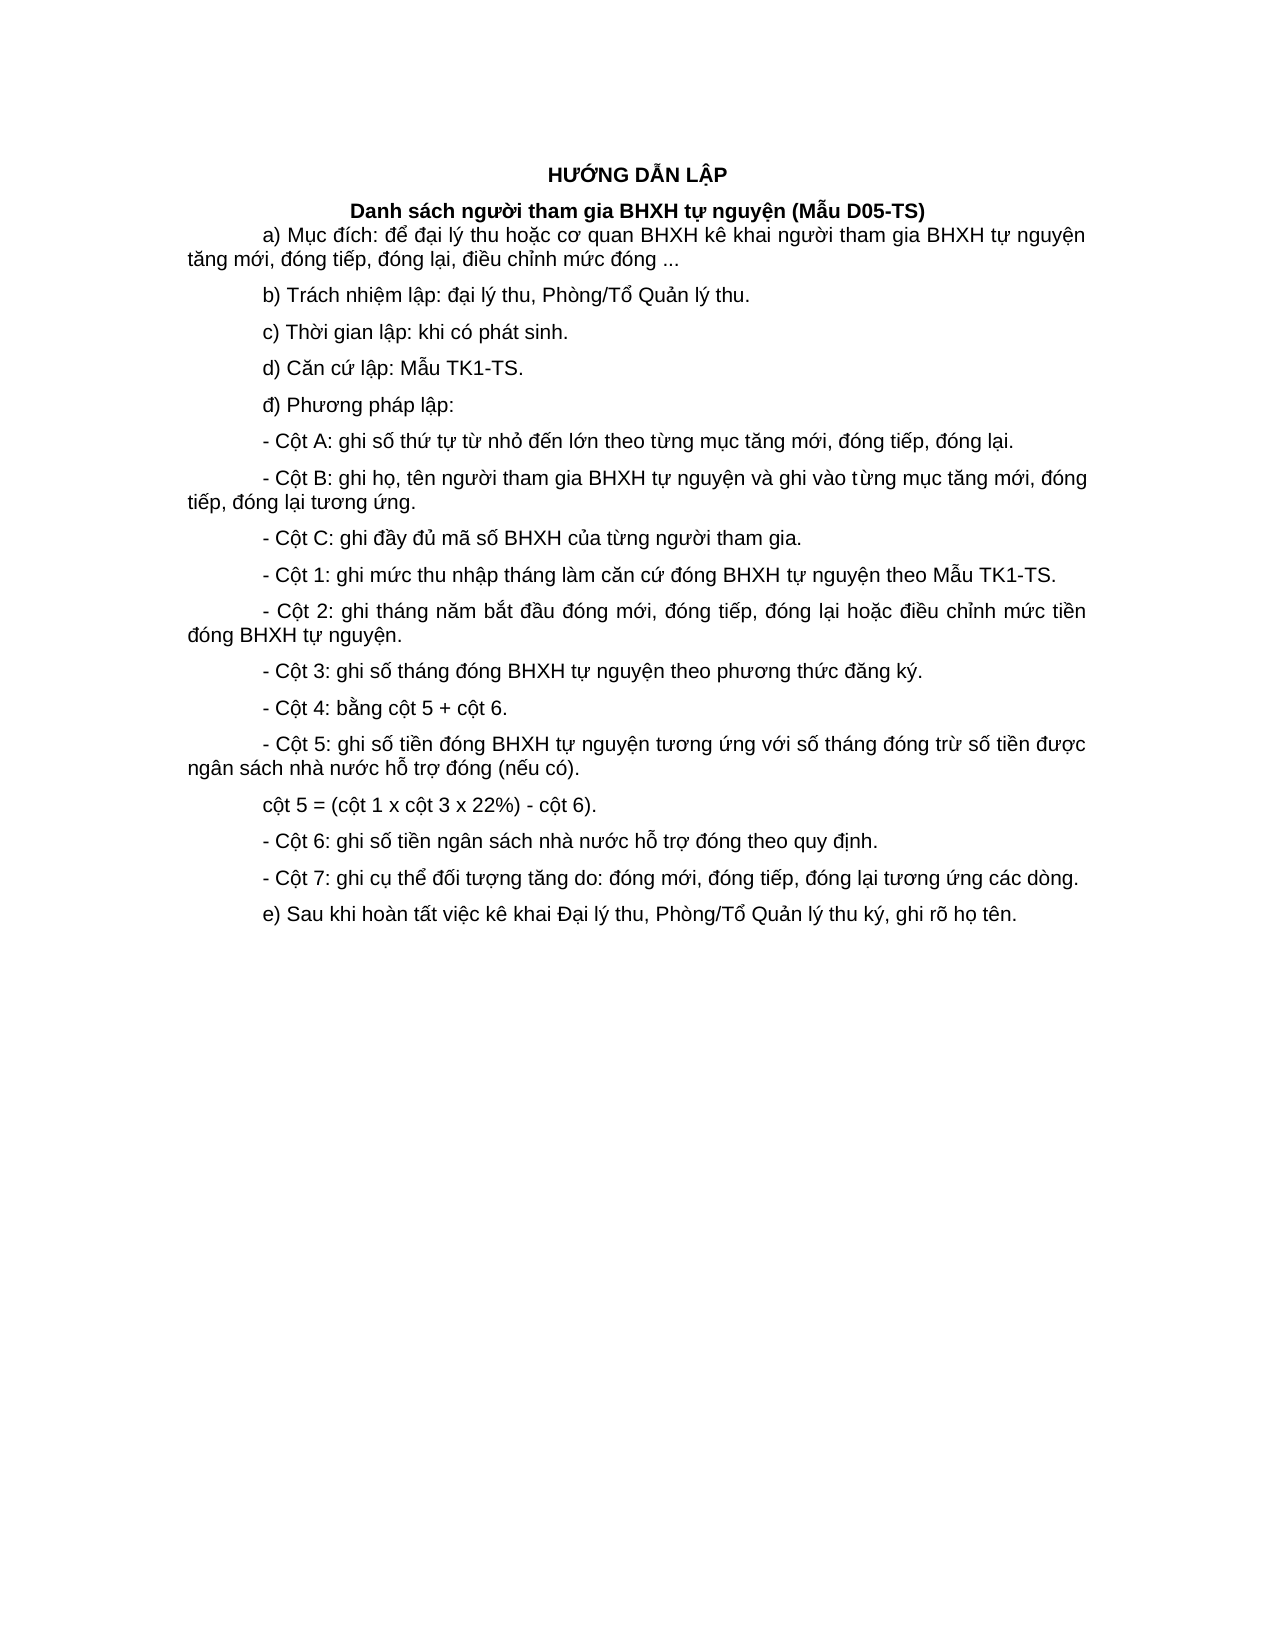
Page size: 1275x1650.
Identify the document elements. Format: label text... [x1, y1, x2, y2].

text đ) Phương pháp lập: [187, 393, 1088, 417]
text b) Trách nhiệm lập: đại lý thu, Phòng/Tổ Quản lý thu. [187, 283, 1088, 307]
text - Cột C: ghi đầy đủ mã số BHXH của từng người tham gia. [187, 526, 1088, 550]
text - Cột 5: ghi số tiền đóng BHXH tự nguyện tương ứng với số tháng đóng trừ số tiền được ngân sách nhà nước hỗ trợ đóng (nếu có). [187, 732, 1088, 780]
text - Cột 6: ghi số tiền ngân sách nhà nước hỗ trợ đóng theo quy định. [187, 829, 1088, 853]
text Danh sách người tham gia BHXH tự nguyện (Mẫu D05-TS) [187, 199, 1088, 223]
text - Cột 4: bằng cột 5 + cột 6. [187, 696, 1088, 720]
text - Cột 2: ghi tháng năm bắt đầu đóng mới, đóng tiếp, đóng lại hoặc điều chỉnh mức tiền đóng BHXH tự nguyện. [187, 599, 1088, 647]
text - Cột 1: ghi mức thu nhập tháng làm căn cứ đóng BHXH tự nguyện theo Mẫu TK1-TS. [187, 562, 1088, 586]
text d) Căn cứ lập: Mẫu TK1-TS. [187, 356, 1088, 380]
text - Cột B: ghi họ, tên người tham gia BHXH tự nguyện và ghi vào từng mục tăng mới, đóng tiếp, đóng lại tương ứng. [187, 466, 1088, 513]
text - Cột 3: ghi số tháng đóng BHXH tự nguyện theo phương thức đăng ký. [187, 659, 1088, 683]
text e) Sau khi hoàn tất việc kê khai Đại lý thu, Phòng/Tổ Quản lý thu ký, ghi rõ họ tên. [187, 902, 1088, 926]
text cột 5 = (cột 1 x cột 3 x 22%) - cột 6). [187, 793, 1088, 817]
text - Cột 7: ghi cụ thể đối tượng tăng do: đóng mới, đóng tiếp, đóng lại tương ứng các dòng. [187, 866, 1088, 889]
text HƯỚNG DẪN LẬP [187, 162, 1088, 186]
text - Cột A: ghi số thứ tự từ nhỏ đến lớn theo từng mục tăng mới, đóng tiếp, đóng lại. [187, 429, 1088, 453]
text c) Thời gian lập: khi có phát sinh. [187, 320, 1088, 344]
text a) Mục đích: để đại lý thu hoặc cơ quan BHXH kê khai người tham gia BHXH tự nguyện tăng mới, đóng tiếp, đóng lại, điều chỉnh mức đóng ... [187, 223, 1088, 271]
